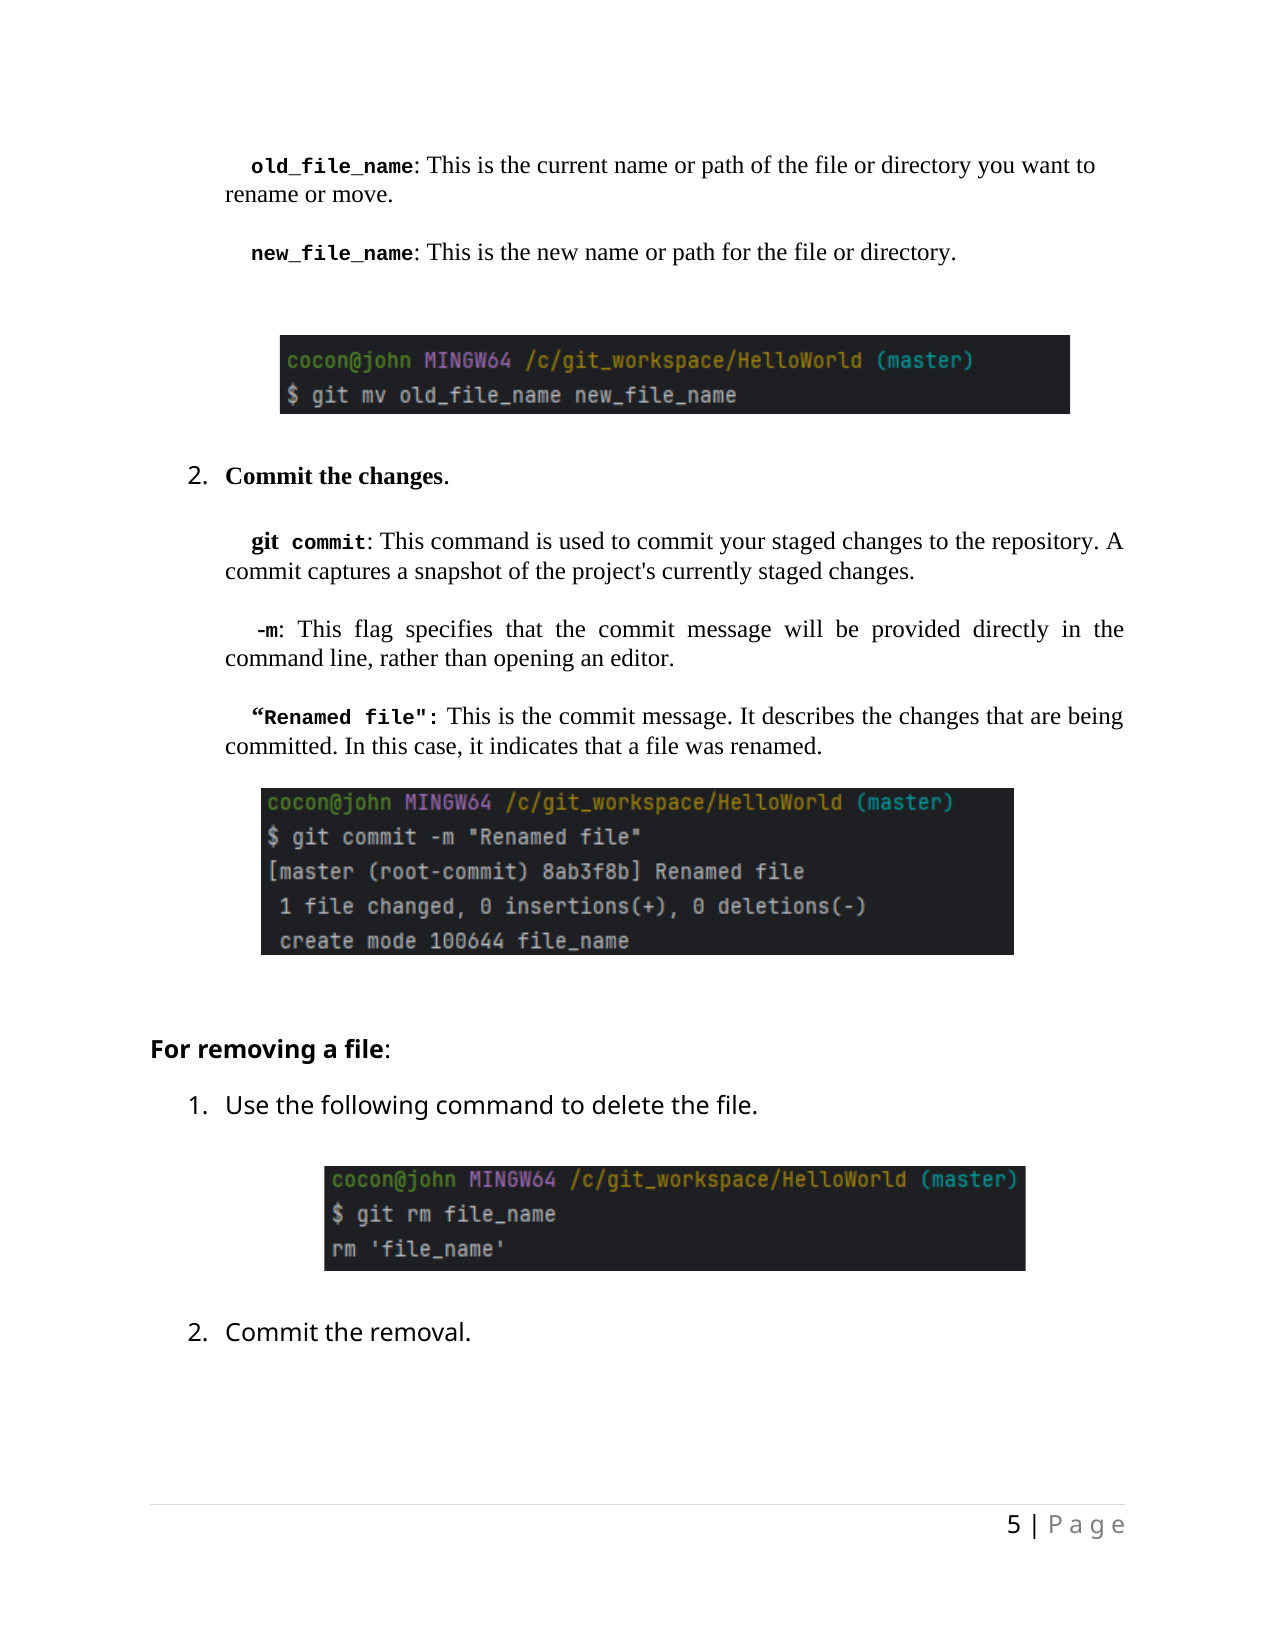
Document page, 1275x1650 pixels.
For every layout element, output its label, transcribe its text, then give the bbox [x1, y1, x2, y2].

list Commit the changes. [187, 458, 1125, 492]
text  git commit: This command is used to commit your staged changes to the repository. A commit captures a snapshot of the project's currently staged changes. [225, 526, 1125, 584]
list Use the following command to delete the file. [187, 1088, 1125, 1122]
picture [279, 335, 1071, 414]
list Commit the removal. [187, 1315, 1125, 1349]
text  -m: This flag specifies that the commit message will be provided directly in the command line, rather than opening an editor. [225, 614, 1125, 672]
text For removing a file: [150, 1032, 1125, 1066]
text  “Renamed file": This is the commit message. It describes the changes that are being committed. In this case, it indicates that a file was renamed. [225, 701, 1125, 759]
text  new_file_name: This is the new name or path for the file or directory. [225, 237, 1125, 267]
text  old_file_name: This is the current name or path of the file or directory you want to rename or move. [225, 150, 1125, 208]
picture [324, 1166, 1026, 1271]
picture [261, 788, 1014, 955]
